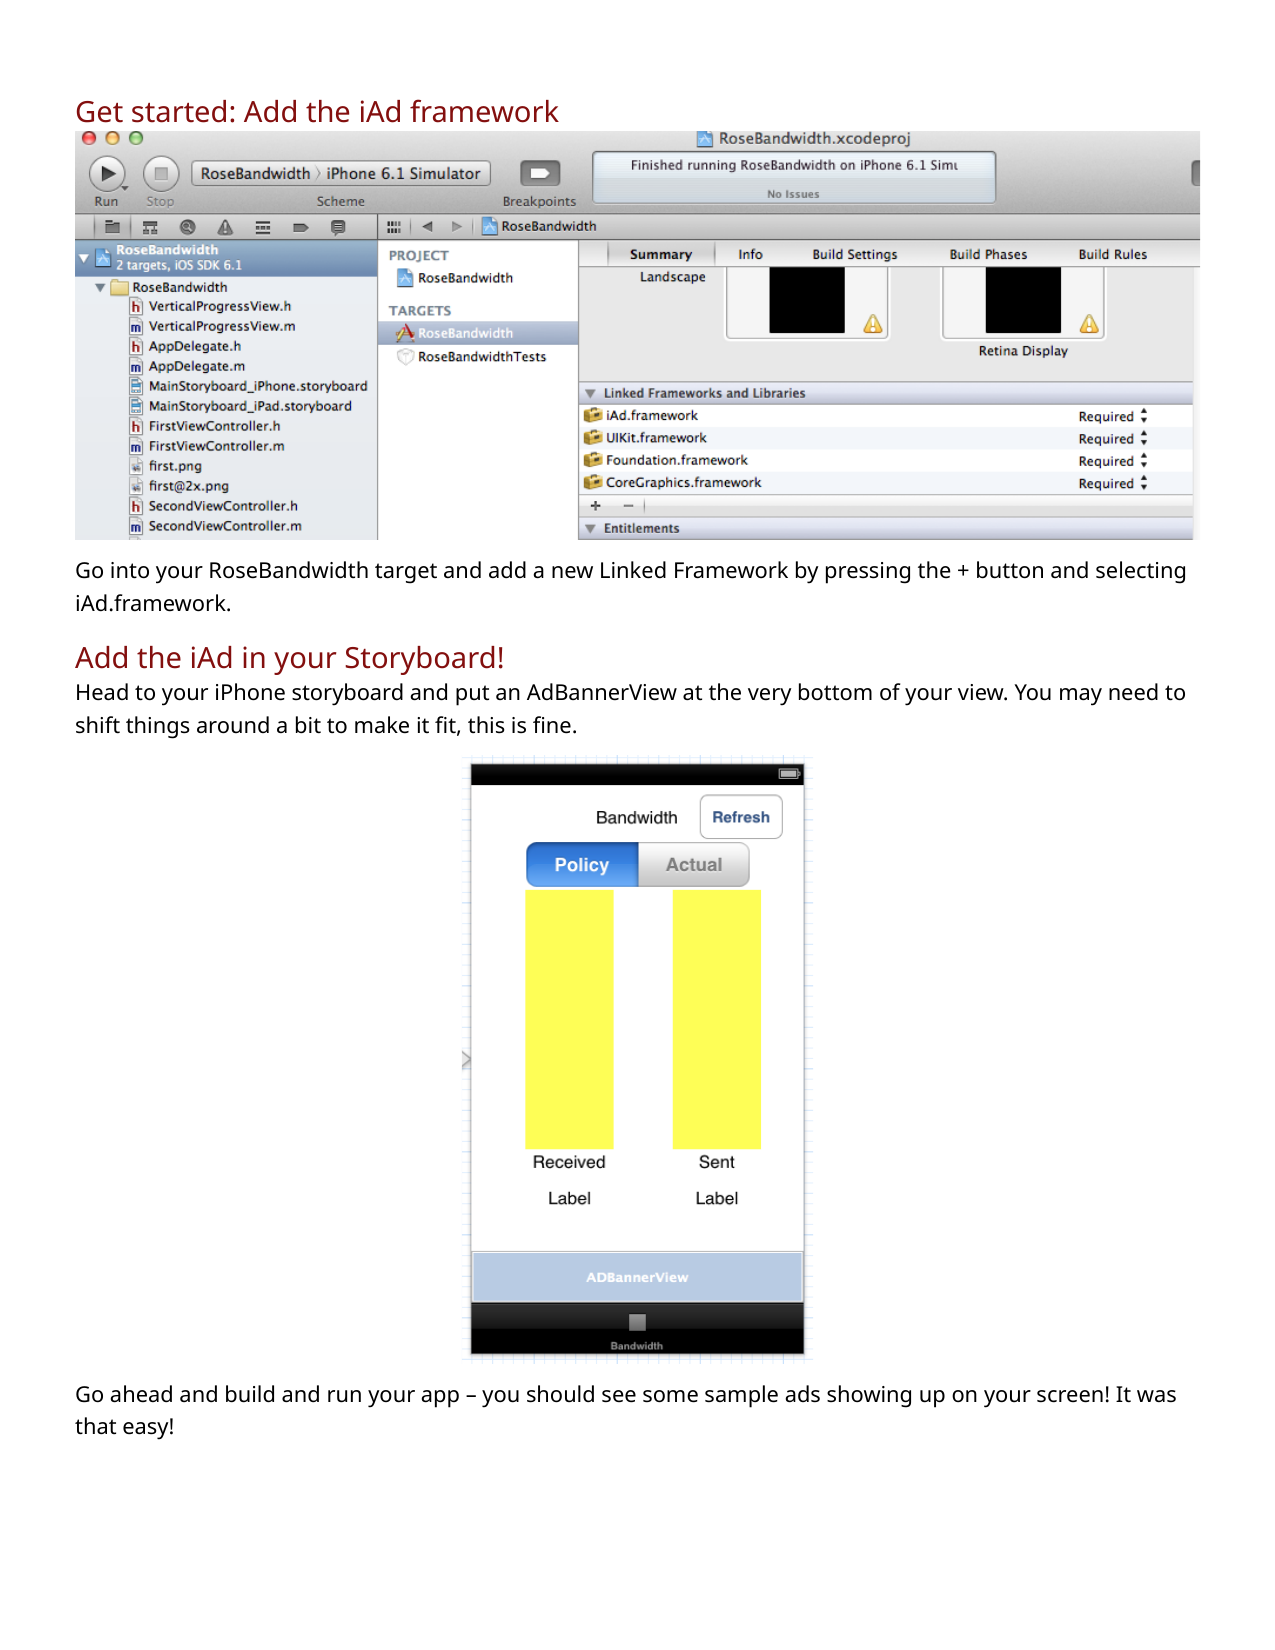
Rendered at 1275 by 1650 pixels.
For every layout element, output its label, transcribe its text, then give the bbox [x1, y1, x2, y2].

text Go ahead and build and run your app – you should see some sample ads showing up on your screen! It was that easy! [75, 1378, 1200, 1441]
text Head to your iPhone storyboard and put an AdBannerView at the very bottom of your view. You may need to shift things around a bit to make it fit, this is fine. [75, 677, 1200, 739]
picture [461, 755, 814, 1364]
picture [75, 131, 1200, 540]
subtitle Add the iAd in your Storyboard! [75, 637, 1200, 677]
text Go into your RoseBandwidth target and add a new Linked Framework by pressing the + button and selecting iAd.framework. [75, 555, 1200, 618]
subtitle Get started: Add the iAd framework [75, 92, 1200, 131]
